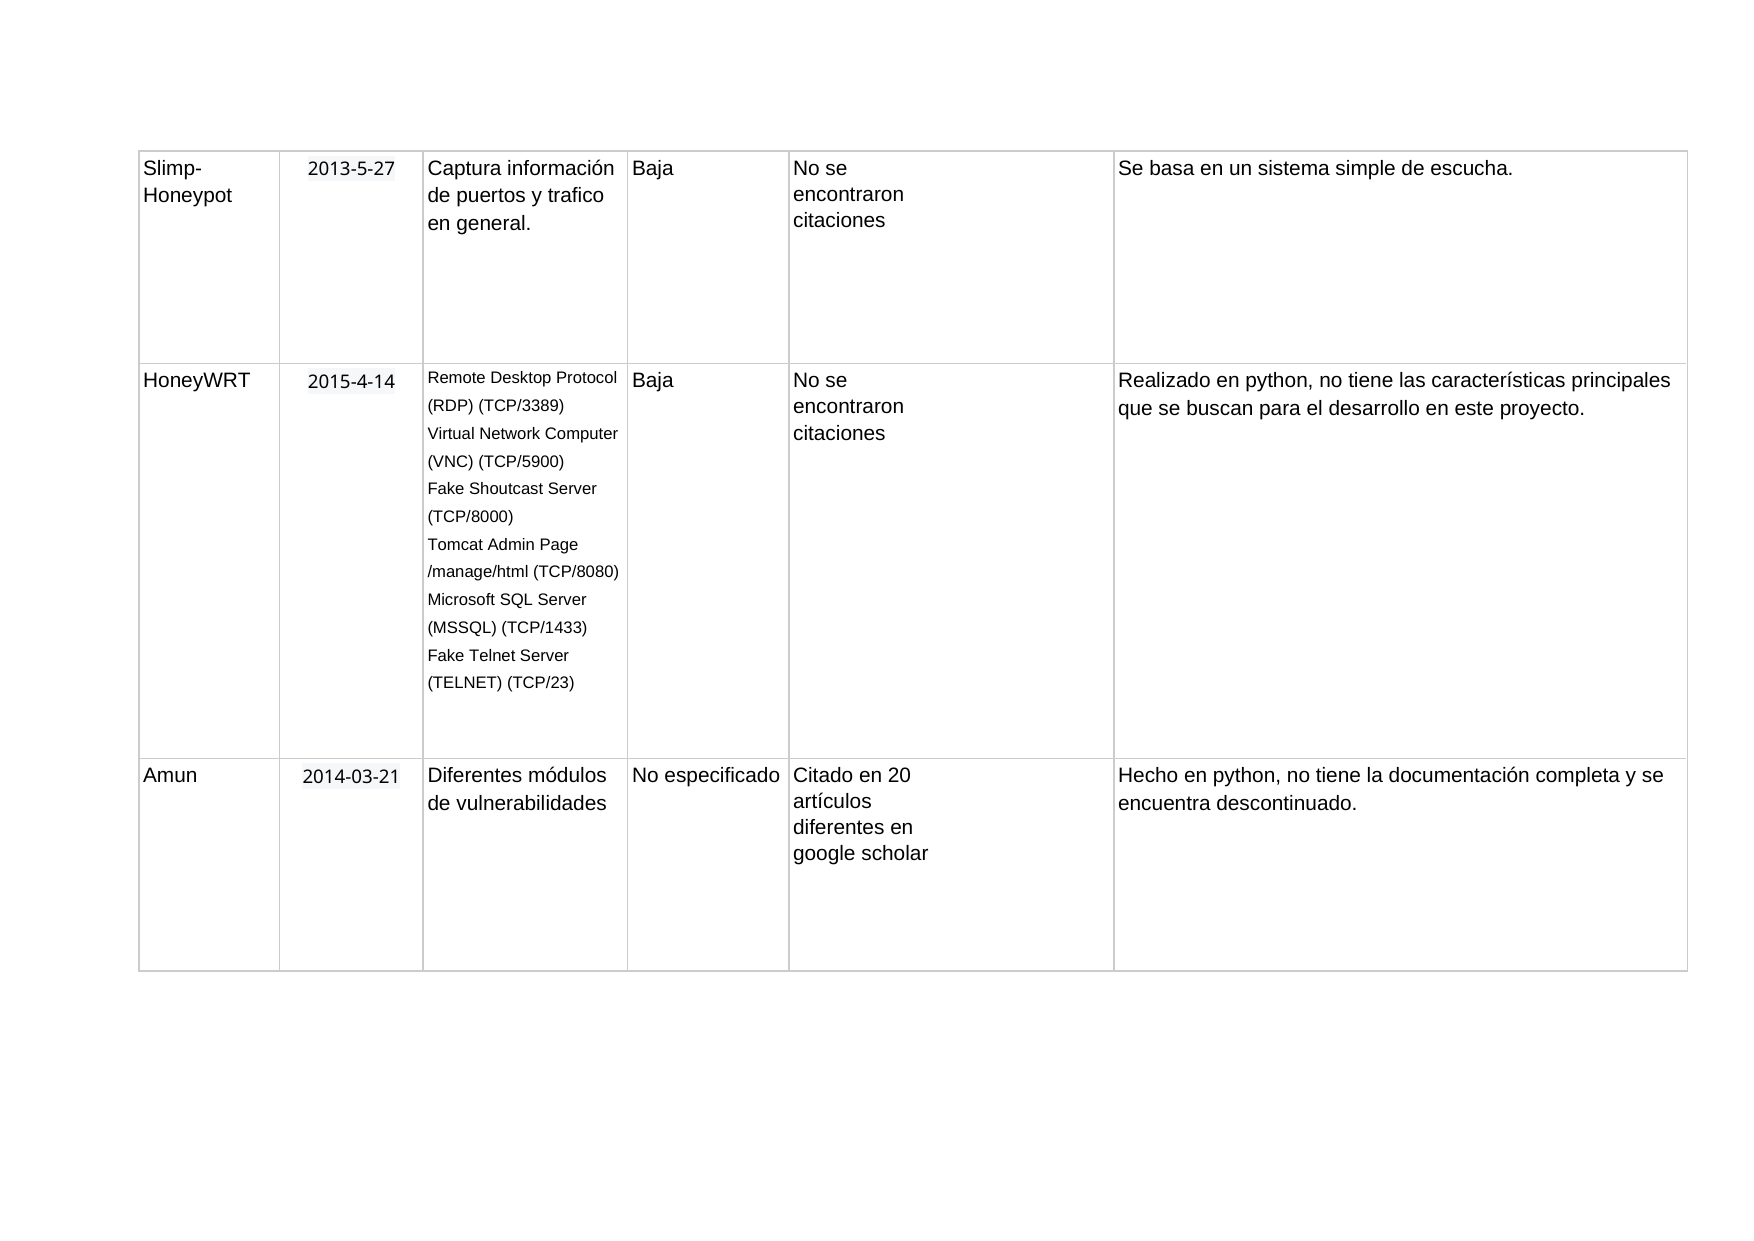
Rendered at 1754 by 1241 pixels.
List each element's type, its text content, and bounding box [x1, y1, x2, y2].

table_cell Captura información de puertos y trafico en general. [424, 152, 627, 362]
table_cell 2014-03-21 [280, 759, 422, 970]
table_cell Baja [628, 152, 788, 362]
table_cell No se encontraron citaciones [790, 364, 1113, 757]
table_cell HoneyWRT [140, 364, 279, 757]
table_cell Se basa en un sistema simple de escucha. [1115, 152, 1687, 362]
table_cell Diferentes módulos de vulnerabilidades [424, 759, 627, 970]
table_cell No especificado [628, 759, 788, 970]
table_cell Amun [140, 759, 279, 970]
table_cell Baja [628, 364, 788, 757]
table_cell Citado en 20 artículos diferentes en google scholar [790, 759, 1113, 970]
table_cell 2013-5-27 [280, 152, 422, 362]
table_cell 2015-4-14 [280, 364, 422, 757]
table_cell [790, 152, 1113, 362]
table_cell Realizado en python, no tiene las características principales que se buscan para el desarrollo en este proyecto. [1115, 363, 1687, 757]
table_cell Remote Desktop Protocol (RDP) (TCP/3389) Virtual Network Computer (VNC) (TCP/5900) Fake Shoutcast Server (TCP/8000) Tomcat Admin Page /manage/html (TCP/8080) Microsoft SQL Server (MSSQL) (TCP/1433) Fake Telnet Server (TELNET) (TCP/23) [424, 364, 627, 757]
table_cell Hecho en python, no tiene la documentación completa y se encuentra descontinuado. [1115, 758, 1687, 970]
table_cell Slimp-Honeypot [140, 152, 279, 362]
